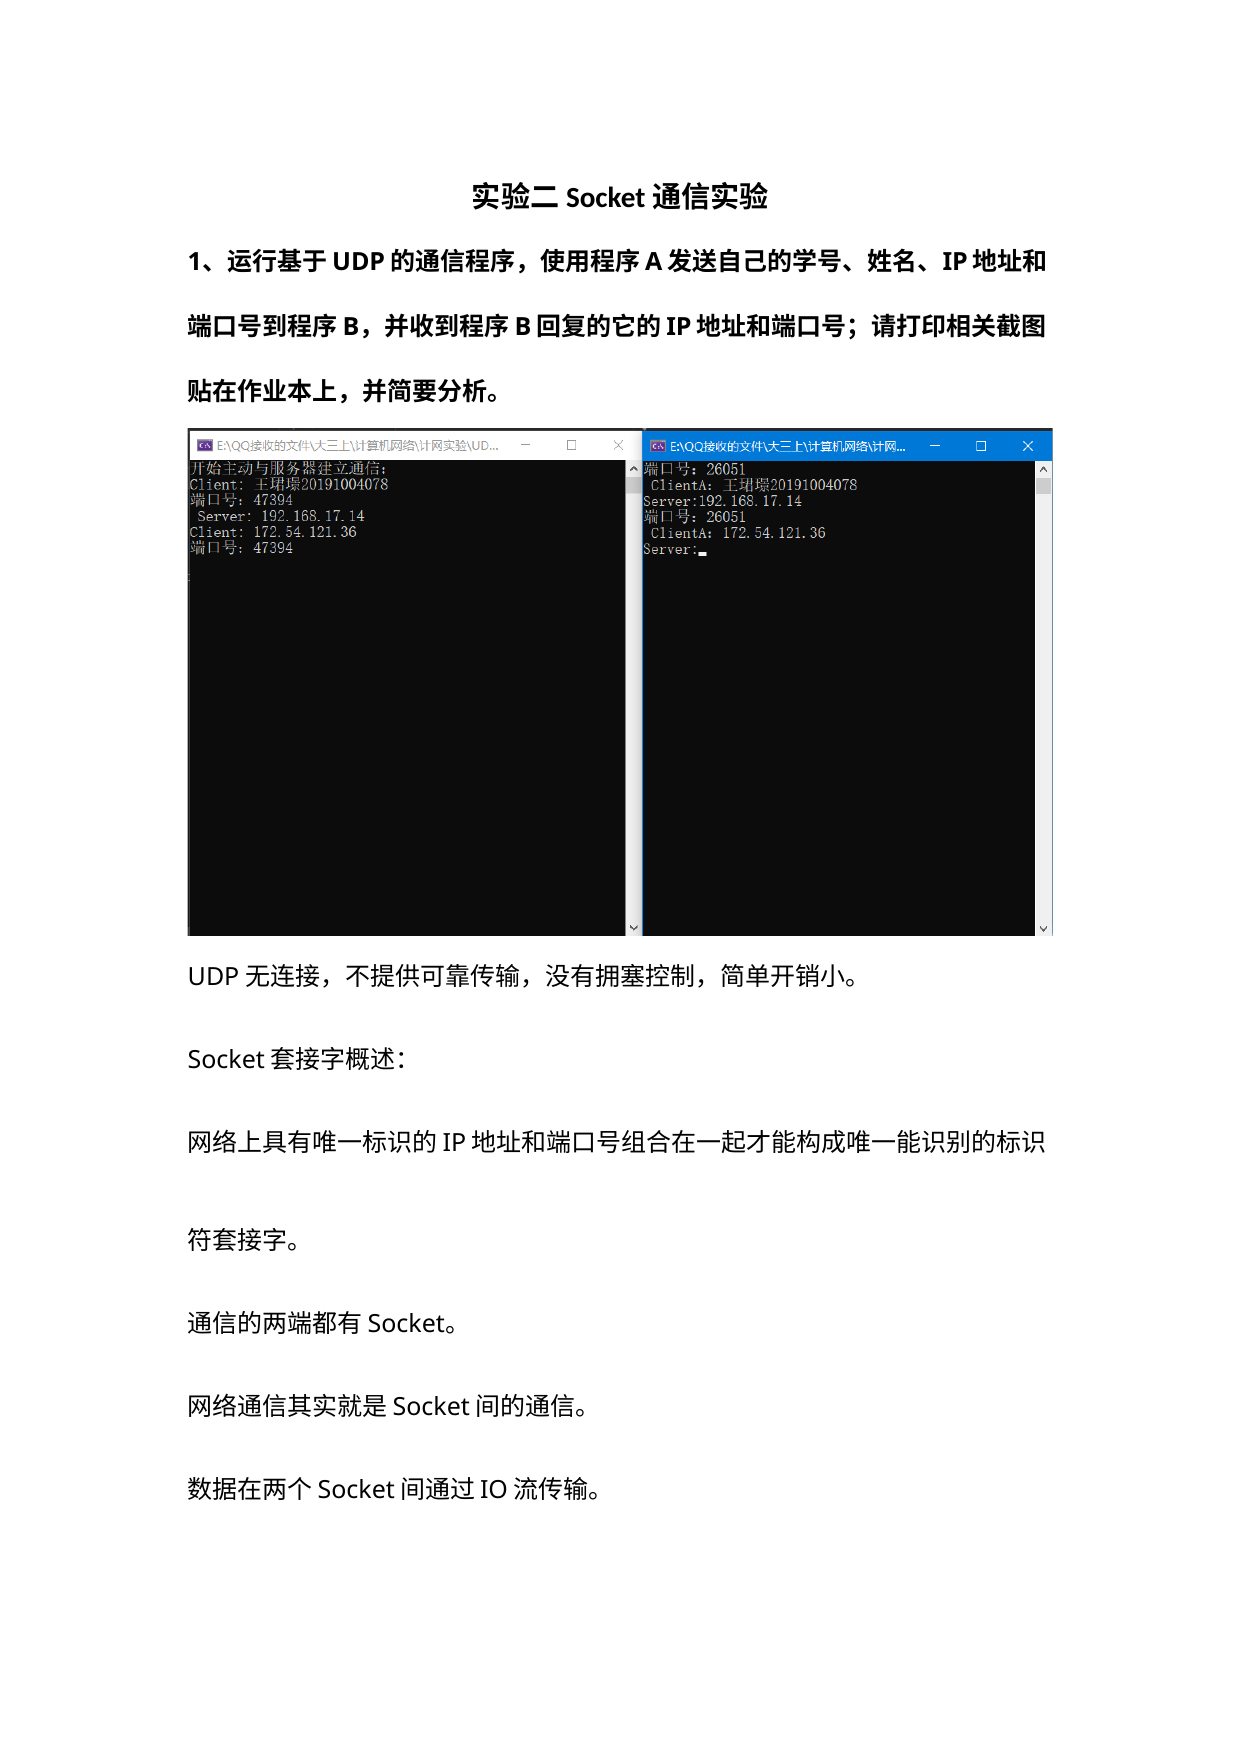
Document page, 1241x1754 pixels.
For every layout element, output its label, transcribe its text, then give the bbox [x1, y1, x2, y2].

text 网络上具有唯一标识的IP地址和端口号组合在一起才能构成唯一能识别的标识符套接字。 [187, 1108, 1053, 1271]
picture [187, 428, 1053, 936]
text UDP 无连接，不提供可靠传输，没有拥塞控制，简单开销小。 [187, 942, 1053, 1007]
text 1、运行基于UDP的通信程序，使用程序A发送自己的学号、姓名、IP地址和端口号到程序B，并收到程序B回复的它的IP地址和端口号；请打印相关截图贴在作业本上，并简要分析。 [187, 227, 1053, 422]
text 通信的两端都有Socket。 [187, 1289, 1053, 1354]
text 实验二 Socket 通信实验 [187, 162, 1053, 227]
text Socket套接字概述： [187, 1025, 1053, 1090]
text 网络通信其实就是Socket间的通信。 [187, 1372, 1053, 1437]
text 数据在两个Socket间通过IO流传输。 [187, 1455, 1053, 1520]
